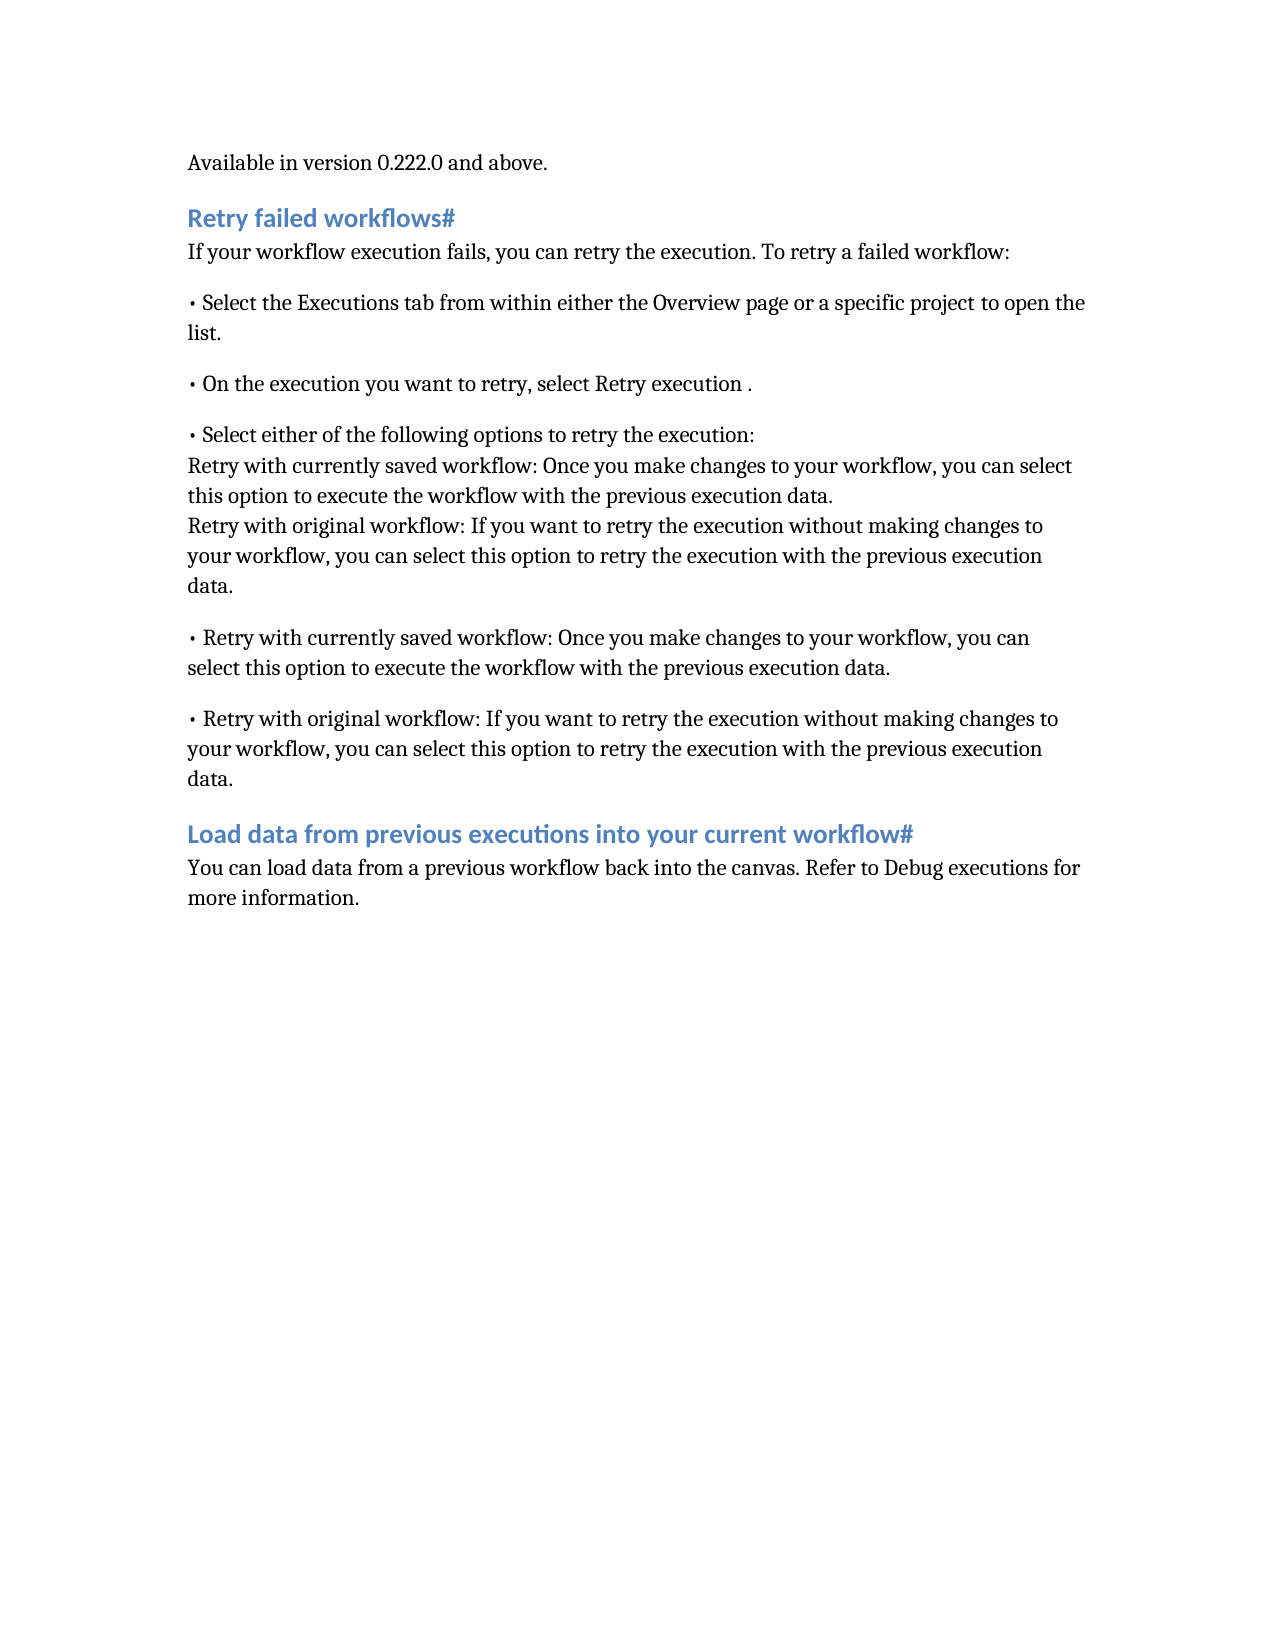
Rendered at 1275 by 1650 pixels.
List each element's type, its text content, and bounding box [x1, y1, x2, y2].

text • Retry with original workflow: If you want to retry the execution without making changes to your workflow, you can select this option to retry the execution with the previous execution data. [187, 706, 1087, 792]
subtitle Retry failed workflows# [187, 201, 1087, 234]
text • Select the Executions tab from within either the Overview page or a specific project to open the list. [187, 290, 1087, 347]
text If your workflow execution fails, you can retry the execution. To retry a failed workflow: [187, 239, 1087, 265]
text Available in version 0.222.0 and above. [187, 150, 1087, 176]
text • Select either of the following options to retry the execution: Retry with currently saved workflow: Once you make changes to your workflow, you can select this option to execute the workflow with the previous execution data. Retry with original workflow: If you want to retry the execution without making changes to your workflow, you can select this option to retry the execution with the previous execution data. [187, 422, 1087, 600]
text • On the execution you want to retry, select Retry execution . [187, 371, 1087, 398]
text You can load data from a previous workflow back into the canvas. Refer to Debug executions for more information. [187, 855, 1087, 912]
text • Retry with currently saved workflow: Once you make changes to your workflow, you can select this option to execute the workflow with the previous execution data. [187, 624, 1087, 681]
subtitle Load data from previous executions into your current workflow# [187, 817, 1087, 850]
